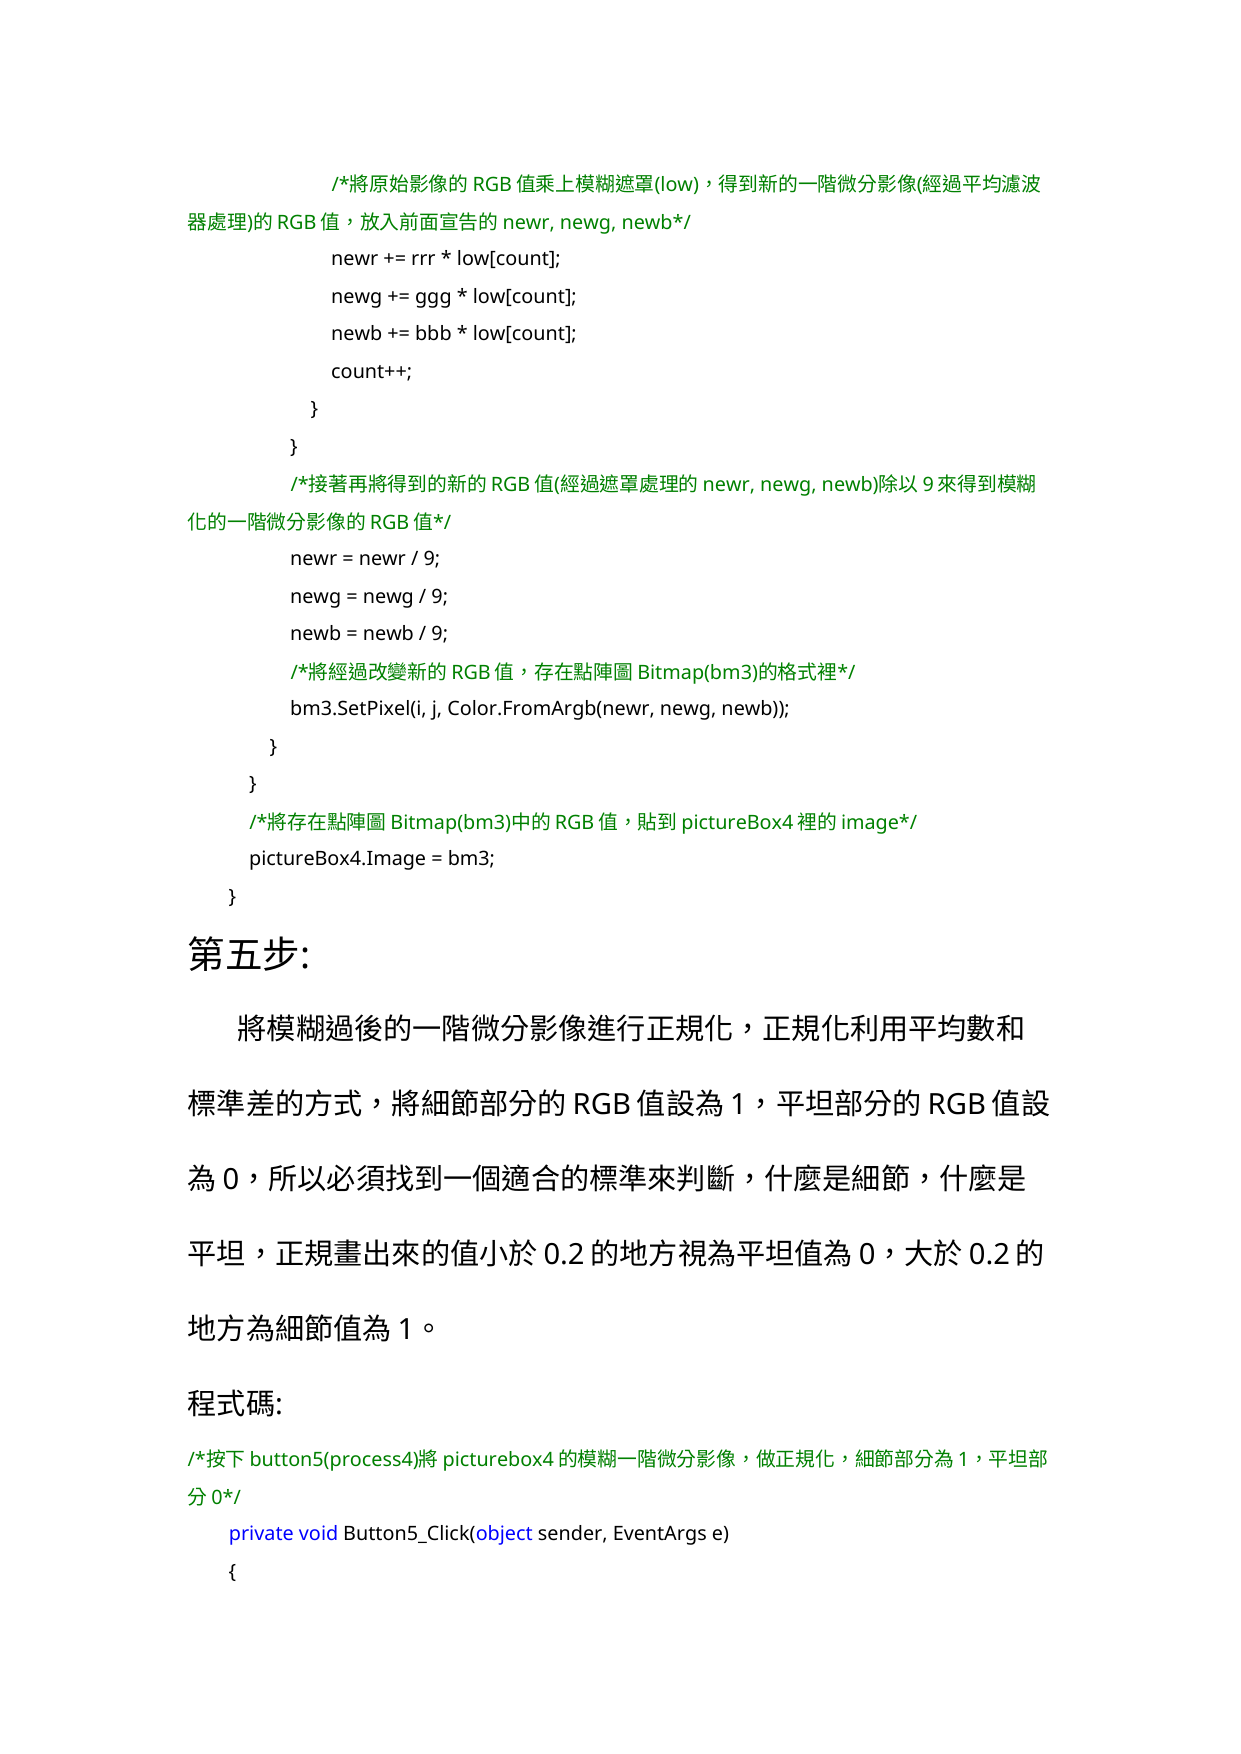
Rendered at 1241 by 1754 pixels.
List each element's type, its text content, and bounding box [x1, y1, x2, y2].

text 程式碼: [187, 1364, 1053, 1439]
text newg += ggg * low[count]; [187, 277, 1053, 314]
text pictureBox4.Image = bm3; [187, 839, 1053, 877]
text bm3.SetPixel(i, j, Color.FromArgb(newr, newg, newb)); [187, 689, 1053, 727]
text } [187, 389, 1053, 427]
text newb = newb / 9; [187, 614, 1053, 652]
text private void Button5_Click(object sender, EventArgs e) [187, 1514, 1053, 1552]
text /*將經過改變新的RGB值，存在點陣圖Bitmap(bm3)的格式裡*/ [187, 652, 1053, 689]
text { [187, 1552, 1053, 1589]
text newb += bbb * low[count]; [187, 314, 1053, 352]
text } [187, 877, 1053, 914]
text 第五步: [187, 914, 1053, 989]
text newr += rrr * low[count]; [187, 239, 1053, 277]
text newr = newr / 9; [187, 539, 1053, 577]
text /*將存在點陣圖Bitmap(bm3)中的RGB值，貼到pictureBox4裡的image*/ [187, 802, 1053, 839]
text /*接著再將得到的新的RGB值(經過遮罩處理的newr, newg, newb)除以9來得到模糊化的一階微分影像的RGB值*/ [187, 464, 1053, 539]
text /*將原始影像的RGB值乘上模糊遮罩(low)，得到新的一階微分影像(經過平均濾波器處理)的RGB值，放入前面宣告的newr, newg, newb*/ [187, 164, 1053, 239]
text 將模糊過後的一階微分影像進行正規化，正規化利用平均數和標準差的方式，將細節部分的RGB值設為1，平坦部分的RGB值設為0，所以必須找到一個適合的標準來判斷，什麼是細節，什麼是平坦，正規畫出來的值小於0.2的地方視為平坦值為0，大於0.2的地方為細節值為1。 [187, 989, 1053, 1364]
text /*按下button5(process4)將picturebox4的模糊一階微分影像，做正規化，細節部分為1，平坦部分0*/ [187, 1439, 1053, 1514]
text } [187, 427, 1053, 464]
text } [187, 764, 1053, 802]
text count++; [187, 352, 1053, 389]
text newg = newg / 9; [187, 577, 1053, 614]
text } [187, 727, 1053, 764]
